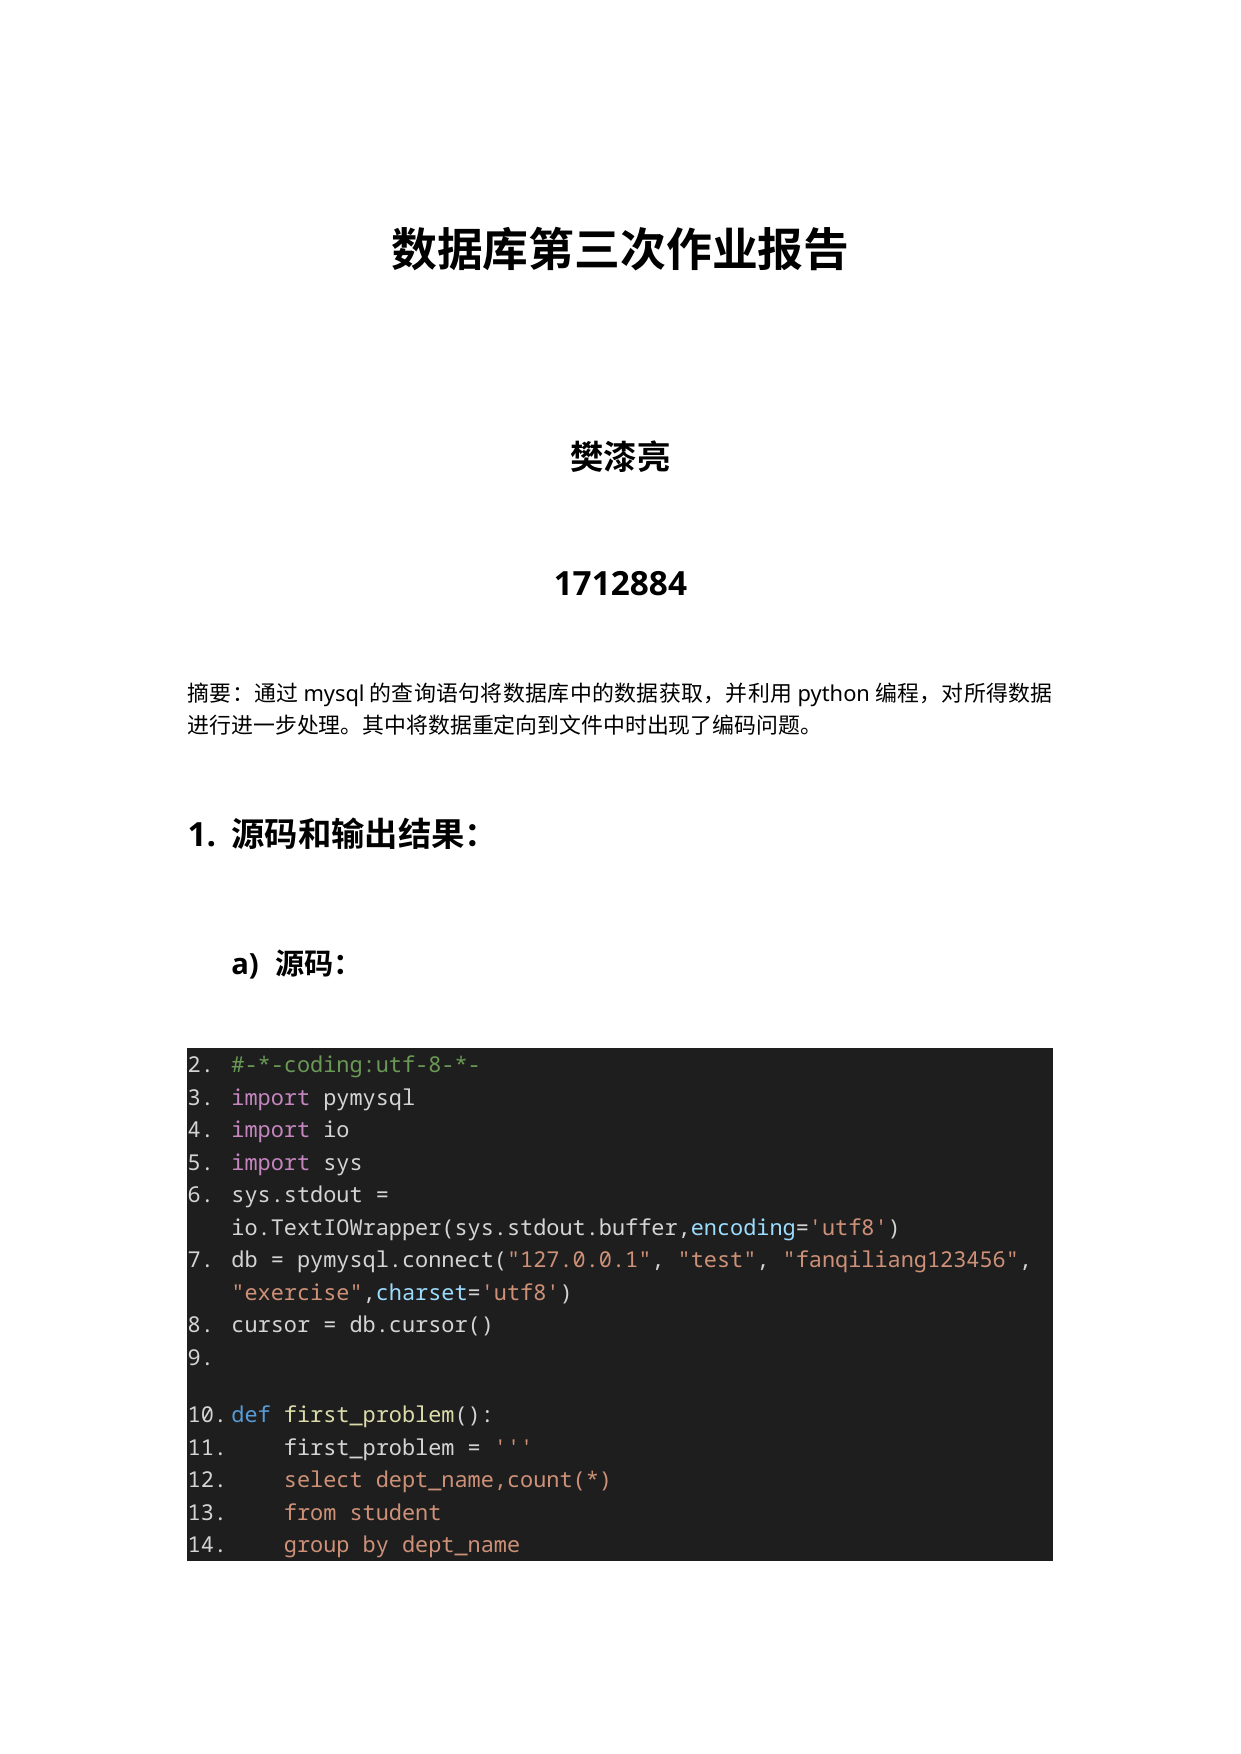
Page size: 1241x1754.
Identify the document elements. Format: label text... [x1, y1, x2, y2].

subtitle 源码： [231, 929, 1053, 994]
list db = pymysql.connect("127.0.0.1", "test", "fanqiliang123456", "exercise",charset='utf8') [187, 1243, 1053, 1308]
list import pymysql [187, 1081, 1053, 1113]
subtitle 数据库第三次作业报告 [187, 197, 1053, 295]
list #-*-coding:utf-8-*- [187, 1048, 1053, 1081]
subtitle 樊漆亮 [187, 423, 1053, 488]
subtitle 1712884 [187, 550, 1053, 615]
list def first_problem(): [187, 1398, 1053, 1431]
list cursor = db.cursor() [187, 1308, 1053, 1341]
list group by dept_name [187, 1528, 1053, 1561]
list select dept_name,count(*) [187, 1463, 1053, 1496]
list import sys [187, 1146, 1053, 1178]
list import io [187, 1113, 1053, 1146]
list from student [187, 1496, 1053, 1528]
text 摘要：通过mysql的查询语句将数据库中的数据获取，并利用python编程，对所得数据进行进一步处理。其中将数据重定向到文件中时出现了编码问题。 [187, 675, 1053, 740]
subtitle 源码和输出结果： [187, 800, 1053, 865]
list first_problem = ''' [187, 1431, 1053, 1463]
list sys.stdout = io.TextIOWrapper(sys.stdout.buffer,encoding='utf8') [187, 1178, 1053, 1243]
